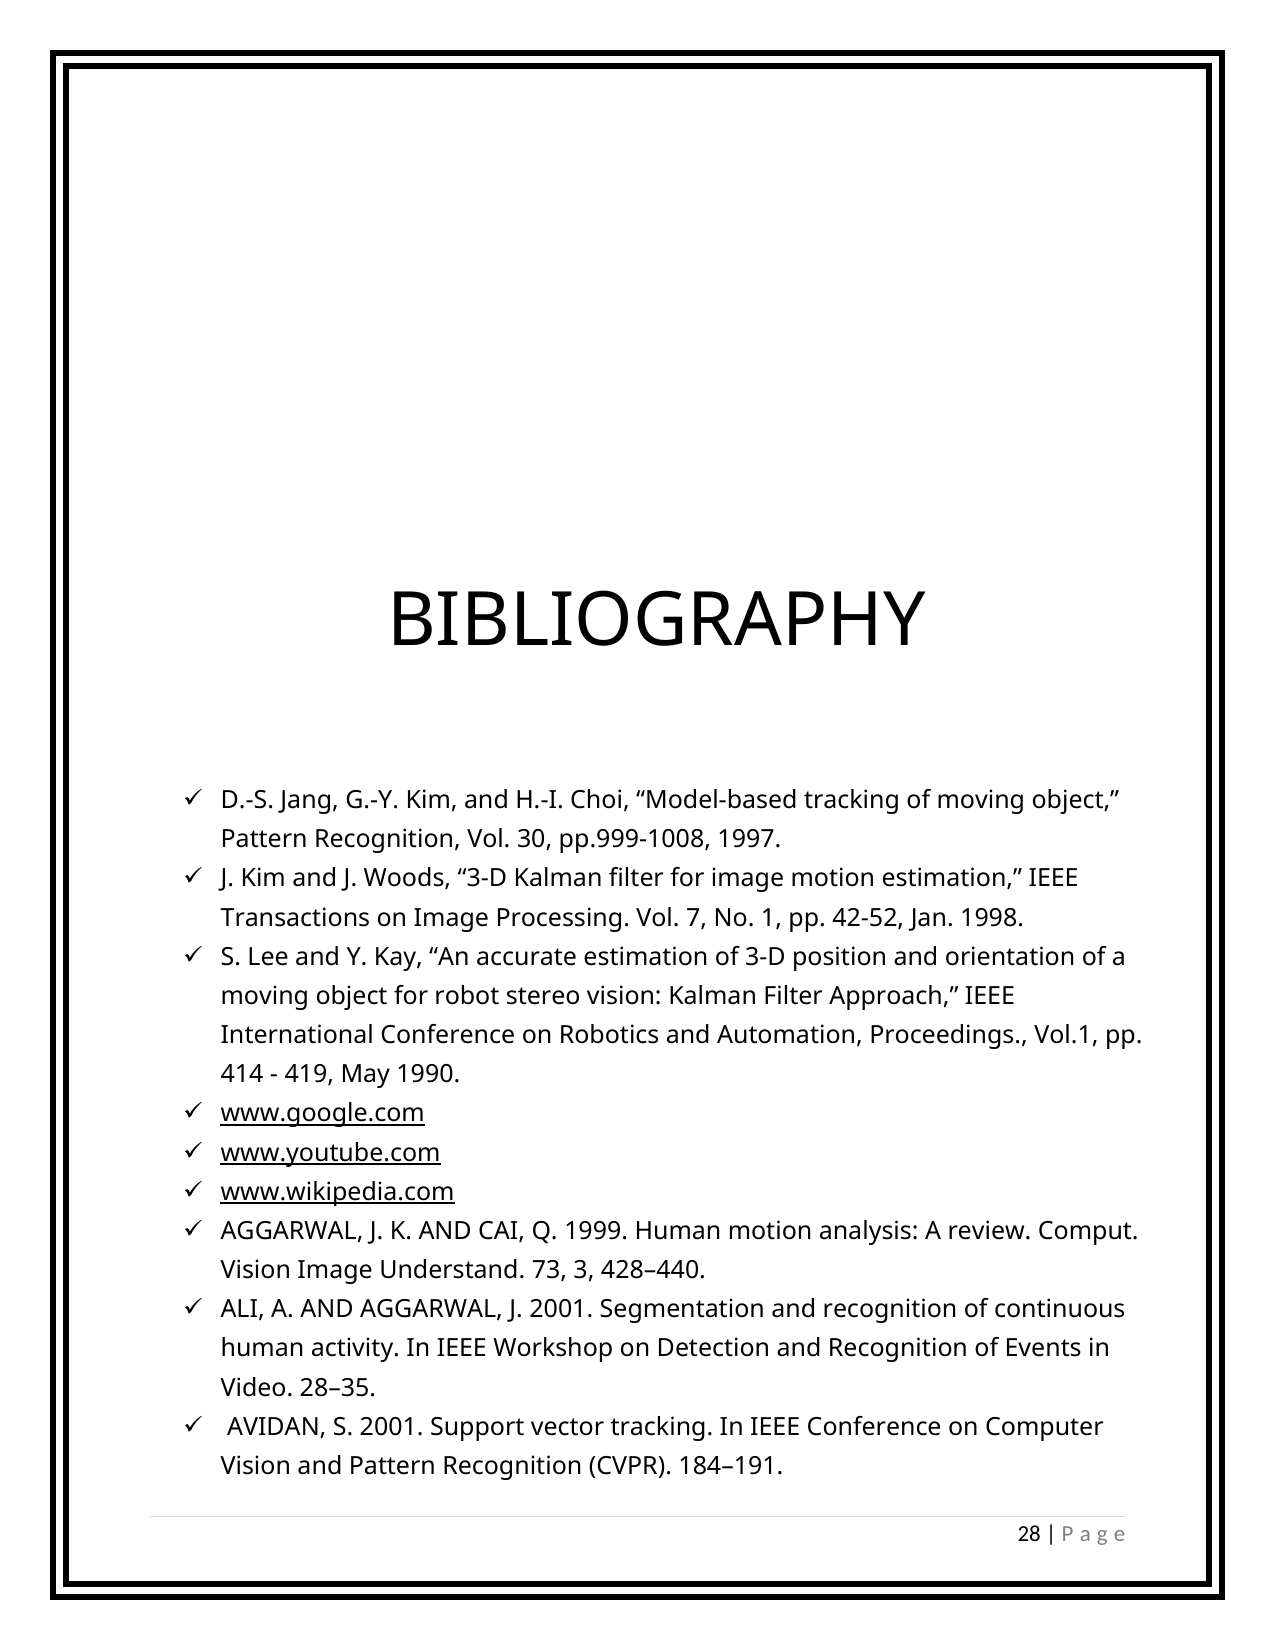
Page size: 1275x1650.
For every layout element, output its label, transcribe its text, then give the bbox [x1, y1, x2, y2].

list J. Kim and J. Woods, “3-D Kalman filter for image motion estimation,” IEEE Transactions on Image Processing. Vol. 7, No. 1, pp. 42-52, Jan. 1998. [183, 860, 1162, 933]
list ALI, A. AND AGGARWAL, J. 2001. Segmentation and recognition of continuous human activity. In IEEE Workshop on Detection and Recognition of Events in Video. 28–35. [183, 1291, 1162, 1403]
list D.-S. Jang, G.-Y. Kim, and H.-I. Choi, “Model-based tracking of moving object,” Pattern Recognition, Vol. 30, pp.999-1008, 1997. [183, 782, 1162, 855]
list S. Lee and Y. Kay, “An accurate estimation of 3-D position and orientation of a moving object for robot stereo vision: Kalman Filter Approach,” IEEE International Conference on Robotics and Automation, Proceedings., Vol.1, pp. 414 - 419, May 1990. [183, 938, 1162, 1090]
list www.google.com [183, 1095, 1162, 1129]
text BIBLIOGRAPHY [150, 565, 1162, 667]
list AGGARWAL, J. K. AND CAI, Q. 1999. Human motion analysis: A review. Comput. Vision Image Understand. 73, 3, 428–440. [183, 1212, 1162, 1286]
list www.youtube.com [183, 1134, 1162, 1168]
list www.wikipedia.com [183, 1173, 1162, 1207]
list AVIDAN, S. 2001. Support vector tracking. In IEEE Conference on Computer Vision and Pattern Recognition (CVPR). 184–191. [183, 1408, 1162, 1482]
